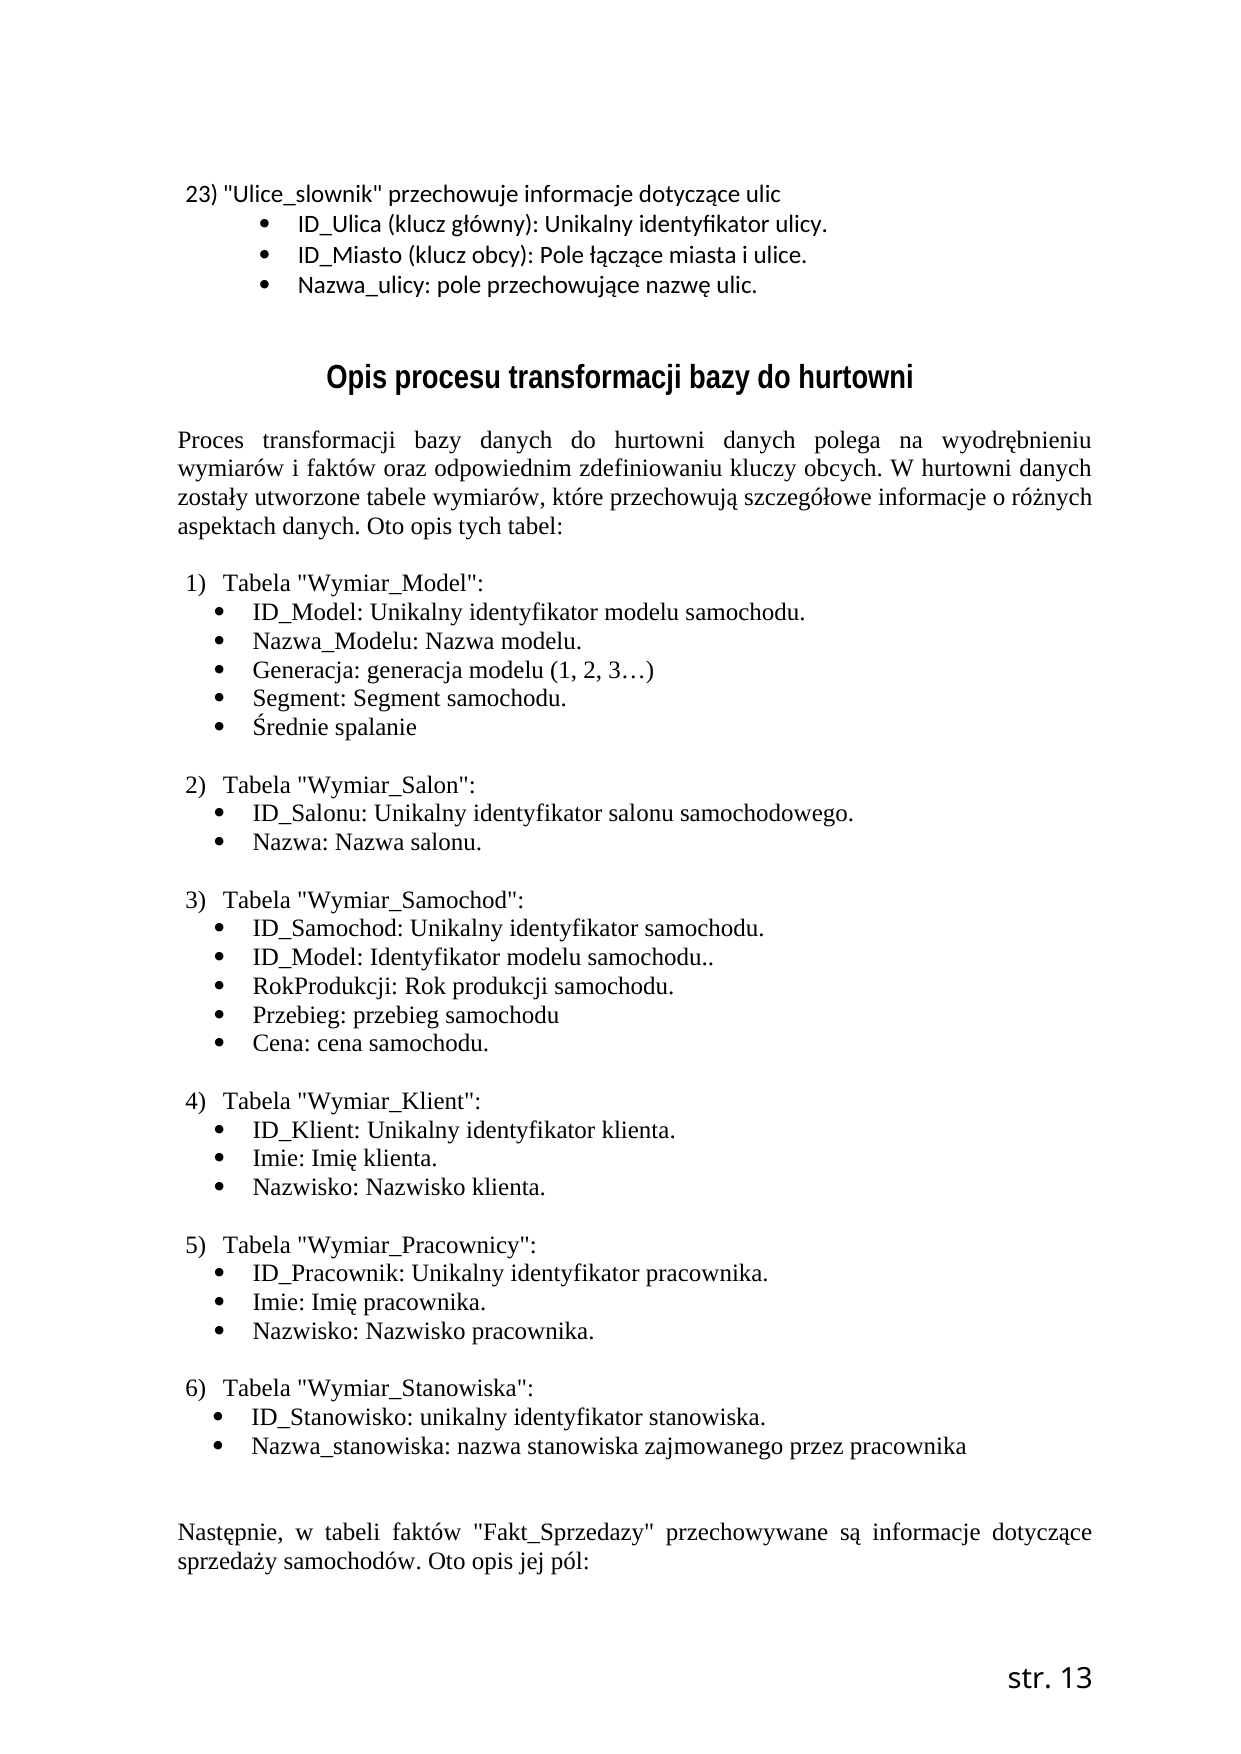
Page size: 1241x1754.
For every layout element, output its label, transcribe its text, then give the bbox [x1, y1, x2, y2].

list ID_Miasto (klucz obcy): Pole łączące miasta i ulice. [260, 239, 1093, 270]
list Tabela "Wymiar_Samochod": [185, 885, 1093, 913]
list ID_Klient: Unikalny identyfikator klienta. [215, 1115, 1093, 1143]
list Nazwa_Modelu: Nazwa modelu. [215, 626, 1093, 655]
list Nazwisko: Nazwisko klienta. [215, 1172, 1093, 1201]
list Nazwa: Nazwa salonu. [215, 827, 1093, 856]
list Nazwa_stanowiska: nazwa stanowiska zajmowanego przez pracownika [213, 1431, 1093, 1460]
list Tabela "Wymiar_Klient": [185, 1086, 1093, 1115]
list Nazwa_ulicy: pole przechowujące nazwę ulic. [260, 270, 1093, 300]
list ID_Samochod: Unikalny identyfikator samochodu. [215, 913, 1093, 942]
list Średnie spalanie [215, 712, 1093, 741]
list Tabela "Wymiar_Stanowiska": [185, 1373, 1093, 1402]
list ID_Pracownik: Unikalny identyfikator pracownika. [215, 1258, 1093, 1287]
list Cena: cena samochodu. [215, 1028, 1093, 1057]
list Przebieg: przebieg samochodu [215, 1000, 1093, 1028]
list RokProdukcji: Rok produkcji samochodu. [215, 971, 1093, 1000]
list Następnie, w tabeli faktów "Fakt_Sprzedazy" przechowywane są informacje dotyczące sprzedaży samochodów. Oto opis jej pól: [177, 1517, 1093, 1575]
subtitle Opis procesu transformacji bazy do hurtowni [148, 358, 1093, 396]
list Proces transformacji bazy danych do hurtowni danych polega na wyodrębnieniu wymiarów i faktów oraz odpowiednim zdefiniowaniu kluczy obcych. W hurtowni danych zostały utworzone tabele wymiarów, które przechowują szczegółowe informacje o różnych aspektach danych. Oto opis tych tabel: [177, 425, 1093, 540]
list "Ulice_slownik" przechowuje informacje dotyczące ulic [185, 178, 1093, 209]
list Generacja: generacja modelu (1, 2, 3…) [215, 655, 1093, 683]
list Nazwisko: Nazwisko pracownika. [215, 1316, 1093, 1345]
list Tabela "Wymiar_Pracownicy": [185, 1230, 1093, 1258]
list ID_Model: Identyfikator modelu samochodu.. [215, 942, 1093, 971]
list Imie: Imię klienta. [215, 1143, 1093, 1172]
list ID_Ulica (klucz główny): Unikalny identyfikator ulicy. [260, 209, 1093, 239]
list ID_Salonu: Unikalny identyfikator salonu samochodowego. [215, 798, 1093, 827]
list ID_Model: Unikalny identyfikator modelu samochodu. [215, 597, 1093, 626]
list Tabela "Wymiar_Salon": [185, 770, 1093, 798]
list Tabela "Wymiar_Model": [185, 568, 1093, 597]
list Segment: Segment samochodu. [215, 683, 1093, 712]
list ID_Stanowisko: unikalny identyfikator stanowiska. [213, 1402, 1093, 1431]
list Imie: Imię pracownika. [215, 1287, 1093, 1316]
